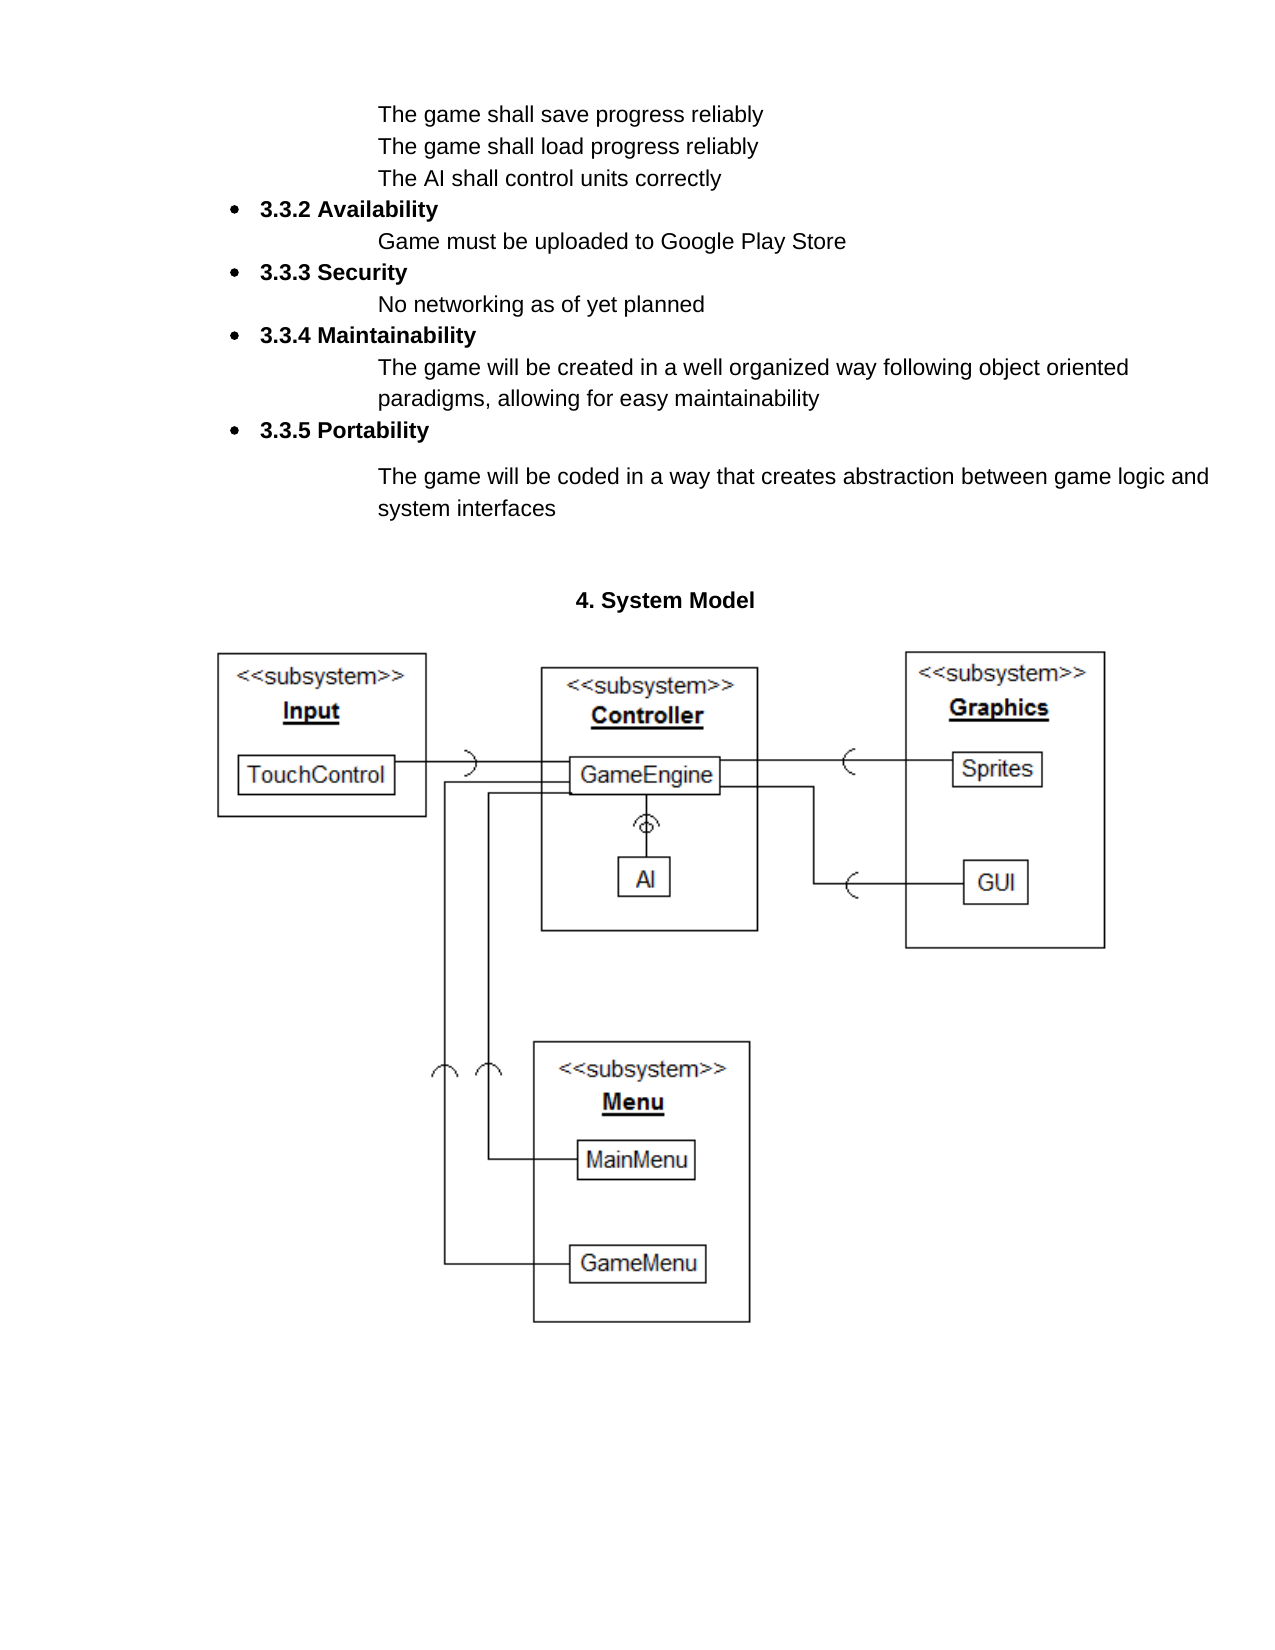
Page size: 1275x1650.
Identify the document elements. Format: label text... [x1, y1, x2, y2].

list The game shall load progress reliably [378, 133, 1218, 159]
list Game must be uploaded to Google Play Store [378, 228, 1218, 254]
list 3.3.4 Maintainability [230, 322, 1218, 349]
picture [191, 626, 1140, 1384]
list 3.3.2 Availability [230, 196, 1218, 222]
list The AI shall control units correctly [378, 164, 1218, 191]
list No networking as of yet planned [378, 291, 1218, 317]
list The game will be coded in a way that creates abstraction between game logic and system interfaces [378, 463, 1218, 521]
list 3.3.5 Portability [230, 417, 1218, 443]
list The game will be created in a well organized way following object oriented paradigms, allowing for easy maintainability [378, 354, 1218, 412]
list The game shall save progress reliably [378, 101, 1218, 128]
text 4. System Model [112, 587, 1218, 613]
list 3.3.3 Security [230, 259, 1218, 286]
